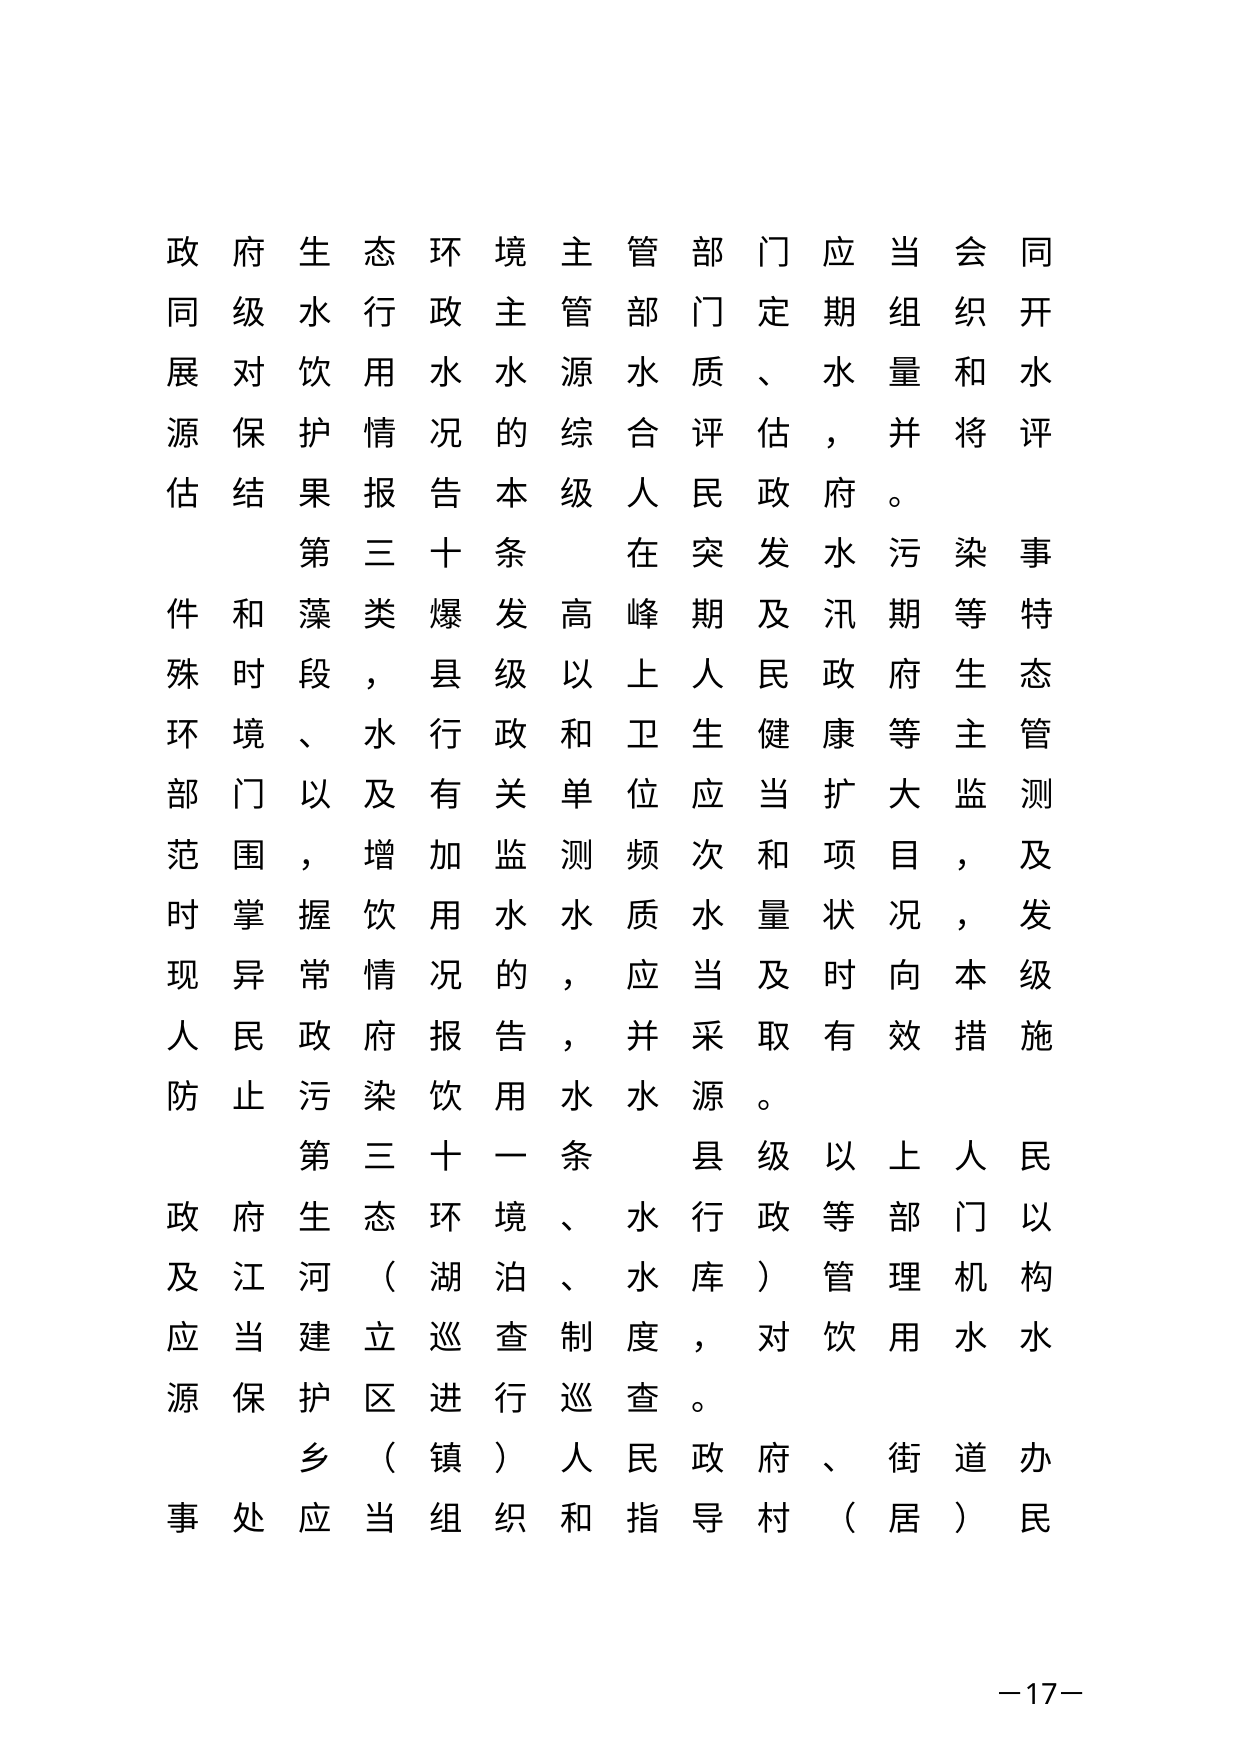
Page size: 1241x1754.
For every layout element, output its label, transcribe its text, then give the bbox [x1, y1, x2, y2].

text 第三十条 在突发水污染事件和藻类爆发高峰期及汛期等特殊时段，县级以上人民政府生态环境、水行政和卫生健康等主管部门以及有关单位应当扩大监测范围，增加监测频次和项目，及时掌握饮用水水质水量状况，发现异常情况的，应当及时向本级人民政府报告，并采取有效措施防止污染饮用水水源。 [167, 521, 1085, 1124]
text 第三十一条 县级以上人民政府生态环境、水行政等部门以及江河（湖泊、水库）管理机构应当建立巡查制度，对饮用水水源保护区进行巡查。 [167, 1124, 1085, 1426]
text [167, 219, 1085, 521]
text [167, 1426, 1085, 1546]
